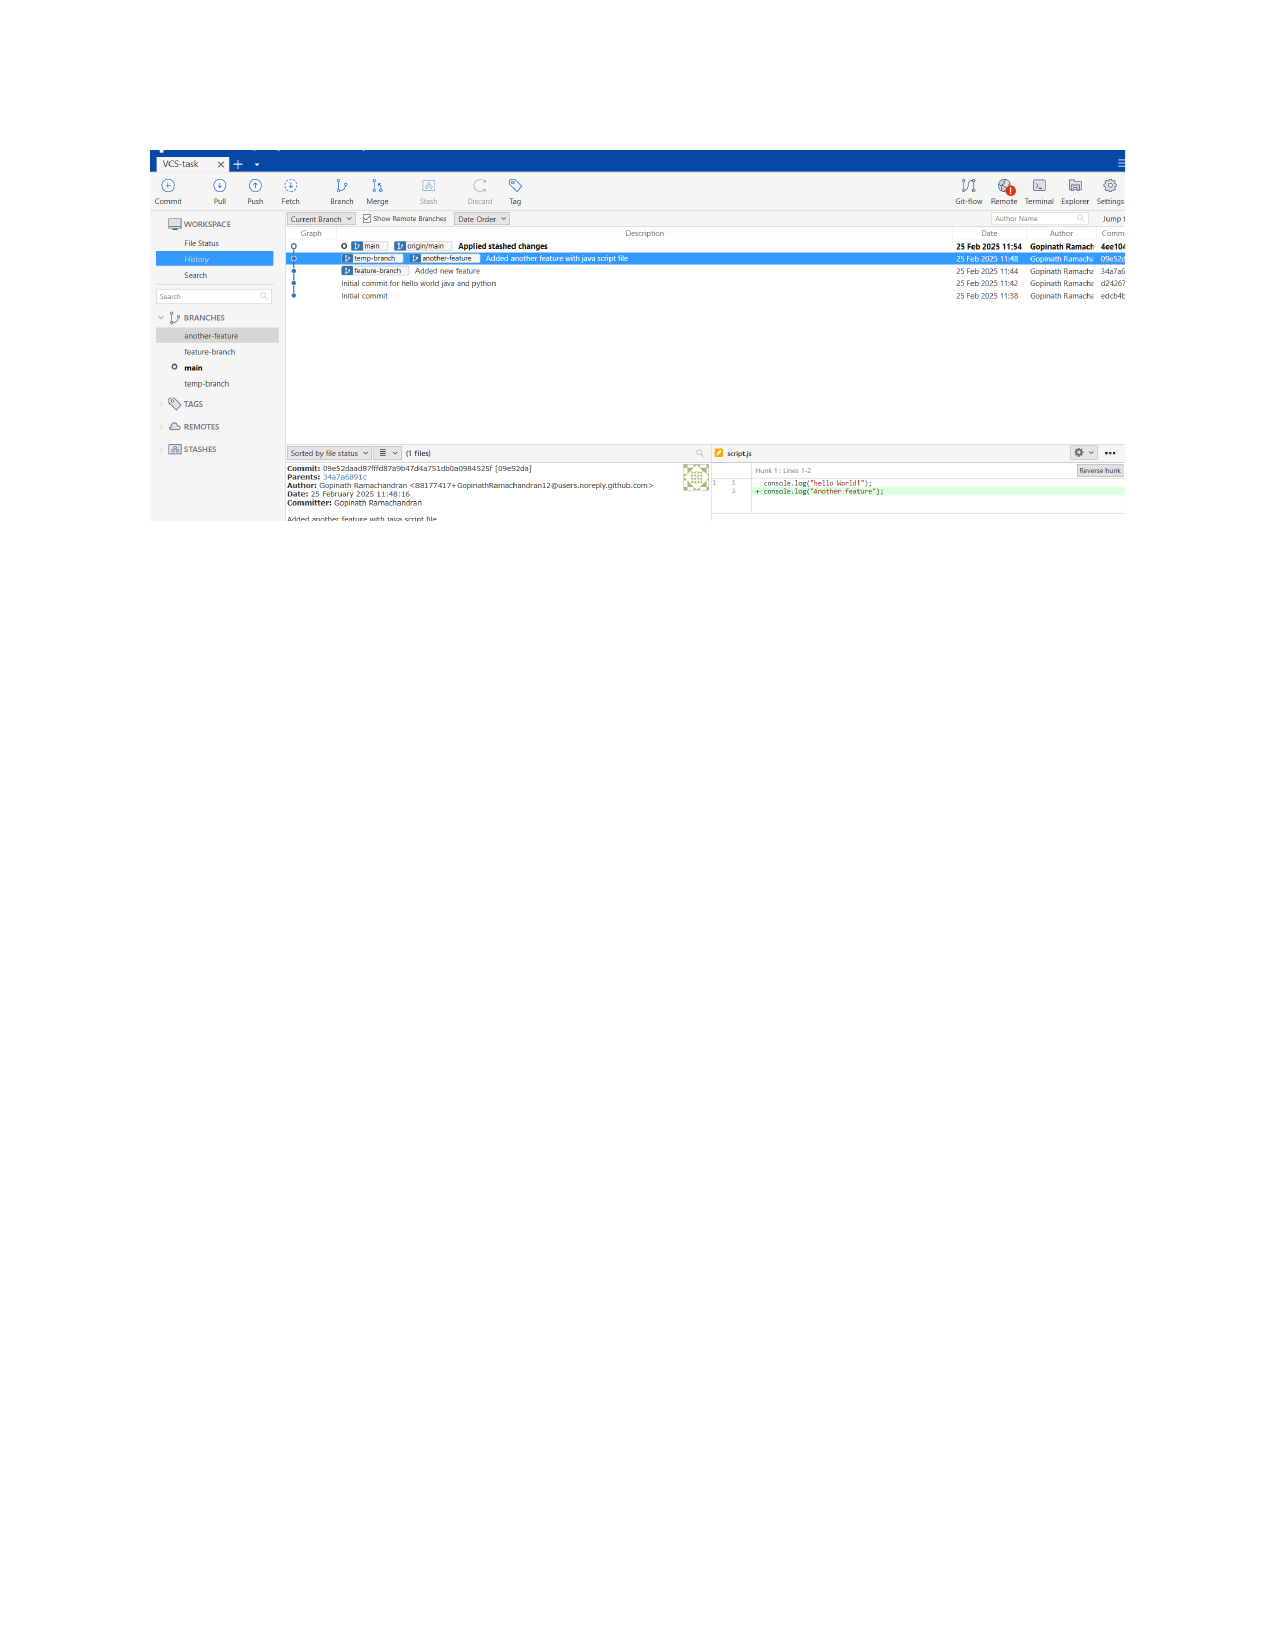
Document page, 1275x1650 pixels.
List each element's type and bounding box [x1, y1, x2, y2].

picture [150, 150, 1125, 521]
